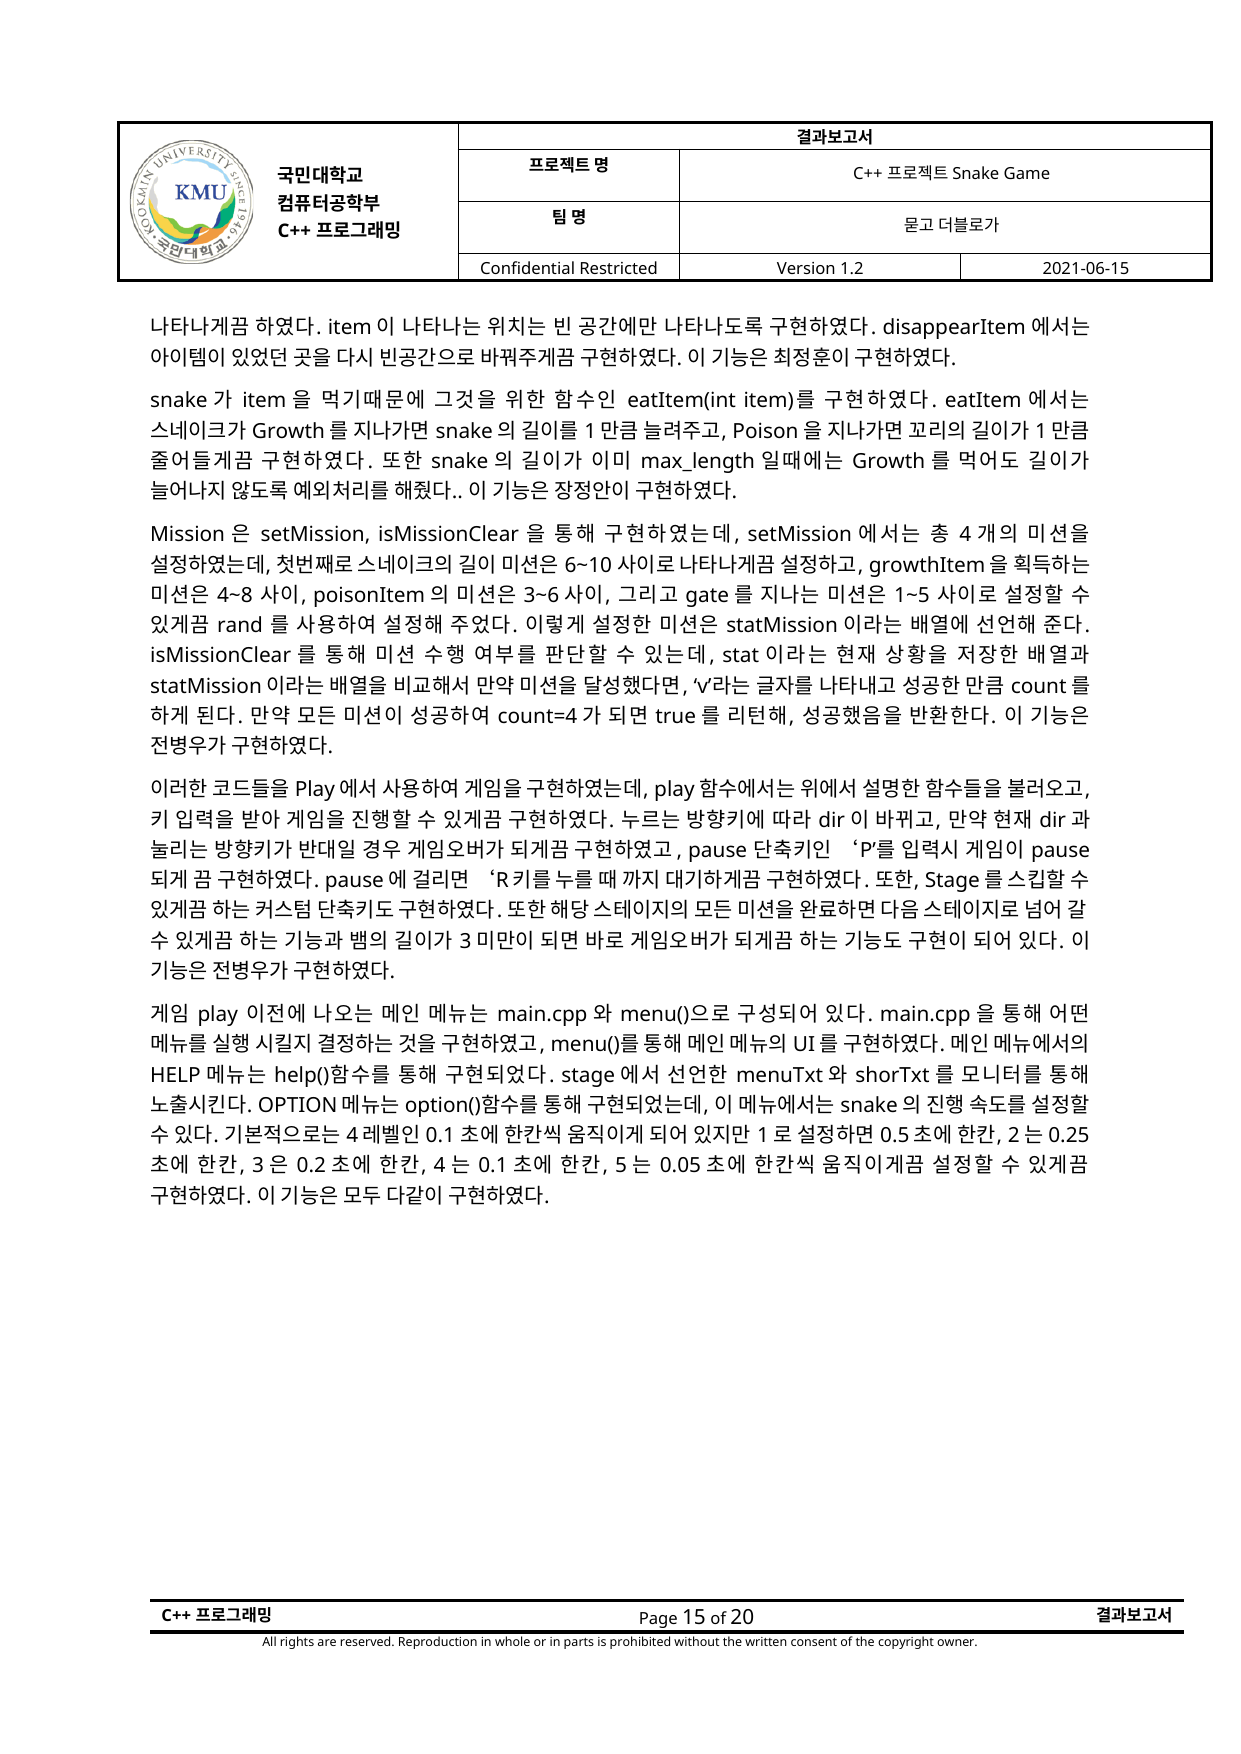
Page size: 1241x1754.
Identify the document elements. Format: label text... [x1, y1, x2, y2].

text Mission은 setMission, isMissionClear을 통해 구현하였는데, setMission에서는 총 4개의 미션을 설정하였는데, 첫번째로 스네이크의 길이 미션은 6~10 사이로 나타나게끔 설정하고, growthItem을 획득하는 미션은 4~8 사이, poisonItem의 미션은 3~6사이, 그리고 gate를 지나는 미션은 1~5 사이로 설정할 수 있게끔 rand 를 사용하여 설정해 주었다. 이렇게 설정한 미션은 statMission이라는 배열에 선언해 준다. isMissionClear를 통해 미션 수행 여부를 판단할 수 있는데, stat이라는 현재 상황을 저장한 배열과 statMission이라는 배열을 비교해서 만약 미션을 달성했다면, ‘v’라는 글자를 나타내고 성공한 만큼 count를 하게 된다. 만약 모든 미션이 성공하여 count=4가 되면 true를 리턴해, 성공했음을 반환한다. 이 기능은 전병우가 구현하였다. [150, 517, 1090, 760]
text 이러한 코드들을 Play에서 사용하여 게임을 구현하였는데, play함수에서는 위에서 설명한 함수들을 불러오고, 키 입력을 받아 게임을 진행할 수 있게끔 구현하였다. 누르는 방향키에 따라 dir이 바뀌고, 만약 현재 dir과 눌리는 방향키가 반대일 경우 게임오버가 되게끔 구현하였고, pause 단축키인 ‘P’를 입력시 게임이 pause되게 끔 구현하였다. pause에 걸리면 ‘R키를 누를 때 까지 대기하게끔 구현하였다. 또한, Stage를 스킵할 수 있게끔 하는 커스텀 단축키도 구현하였다. 또한 해당 스테이지의 모든 미션을 완료하면 다음 스테이지로 넘어 갈 수 있게끔 하는 기능과 뱀의 길이가 3미만이 되면 바로 게임오버가 되게끔 하는 기능도 구현이 되어 있다. 이 기능은 전병우가 구현하였다. [150, 772, 1090, 985]
picture [129, 140, 254, 264]
text 게임 play 이전에 나오는 메인 메뉴는 main.cpp와 menu()으로 구성되어 있다. main.cpp을 통해 어떤 메뉴를 실행 시킬지 결정하는 것을 구현하였고, menu()를 통해 메인 메뉴의 UI를 구현하였다. 메인 메뉴에서의 HELP메뉴는 help()함수를 통해 구현되었다. stage에서 선언한 menuTxt와 shorTxt를 모니터를 통해 노출시킨다. OPTION메뉴는 option()함수를 통해 구현되었는데, 이 메뉴에서는 snake의 진행 속도를 설정할 수 있다. 기본적으로는 4레벨인 0.1 초에 한칸씩 움직이게 되어 있지만 1로 설정하면 0.5초에 한칸, 2는 0.25초에 한칸, 3은 0.2초에 한칸, 4는 0.1초에 한칸, 5는 0.05초에 한칸씩 움직이게끔 설정할 수 있게끔 구현하였다. 이 기능은 모두 다같이 구현하였다. [150, 997, 1090, 1209]
text snake가 item을 먹기때문에 그것을 위한 함수인 eatItem(int item)를 구현하였다. eatItem에서는 스네이크가 Growth를 지나가면 snake의 길이를 1만큼 늘려주고, Poison을 지나가면 꼬리의 길이가 1만큼 줄어들게끔 구현하였다. 또한 snake의 길이가 이미 max_length일때에는 Growth를 먹어도 길이가 늘어나지 않도록 예외처리를 해줬다.. 이 기능은 장정안이 구현하였다. [150, 384, 1090, 505]
